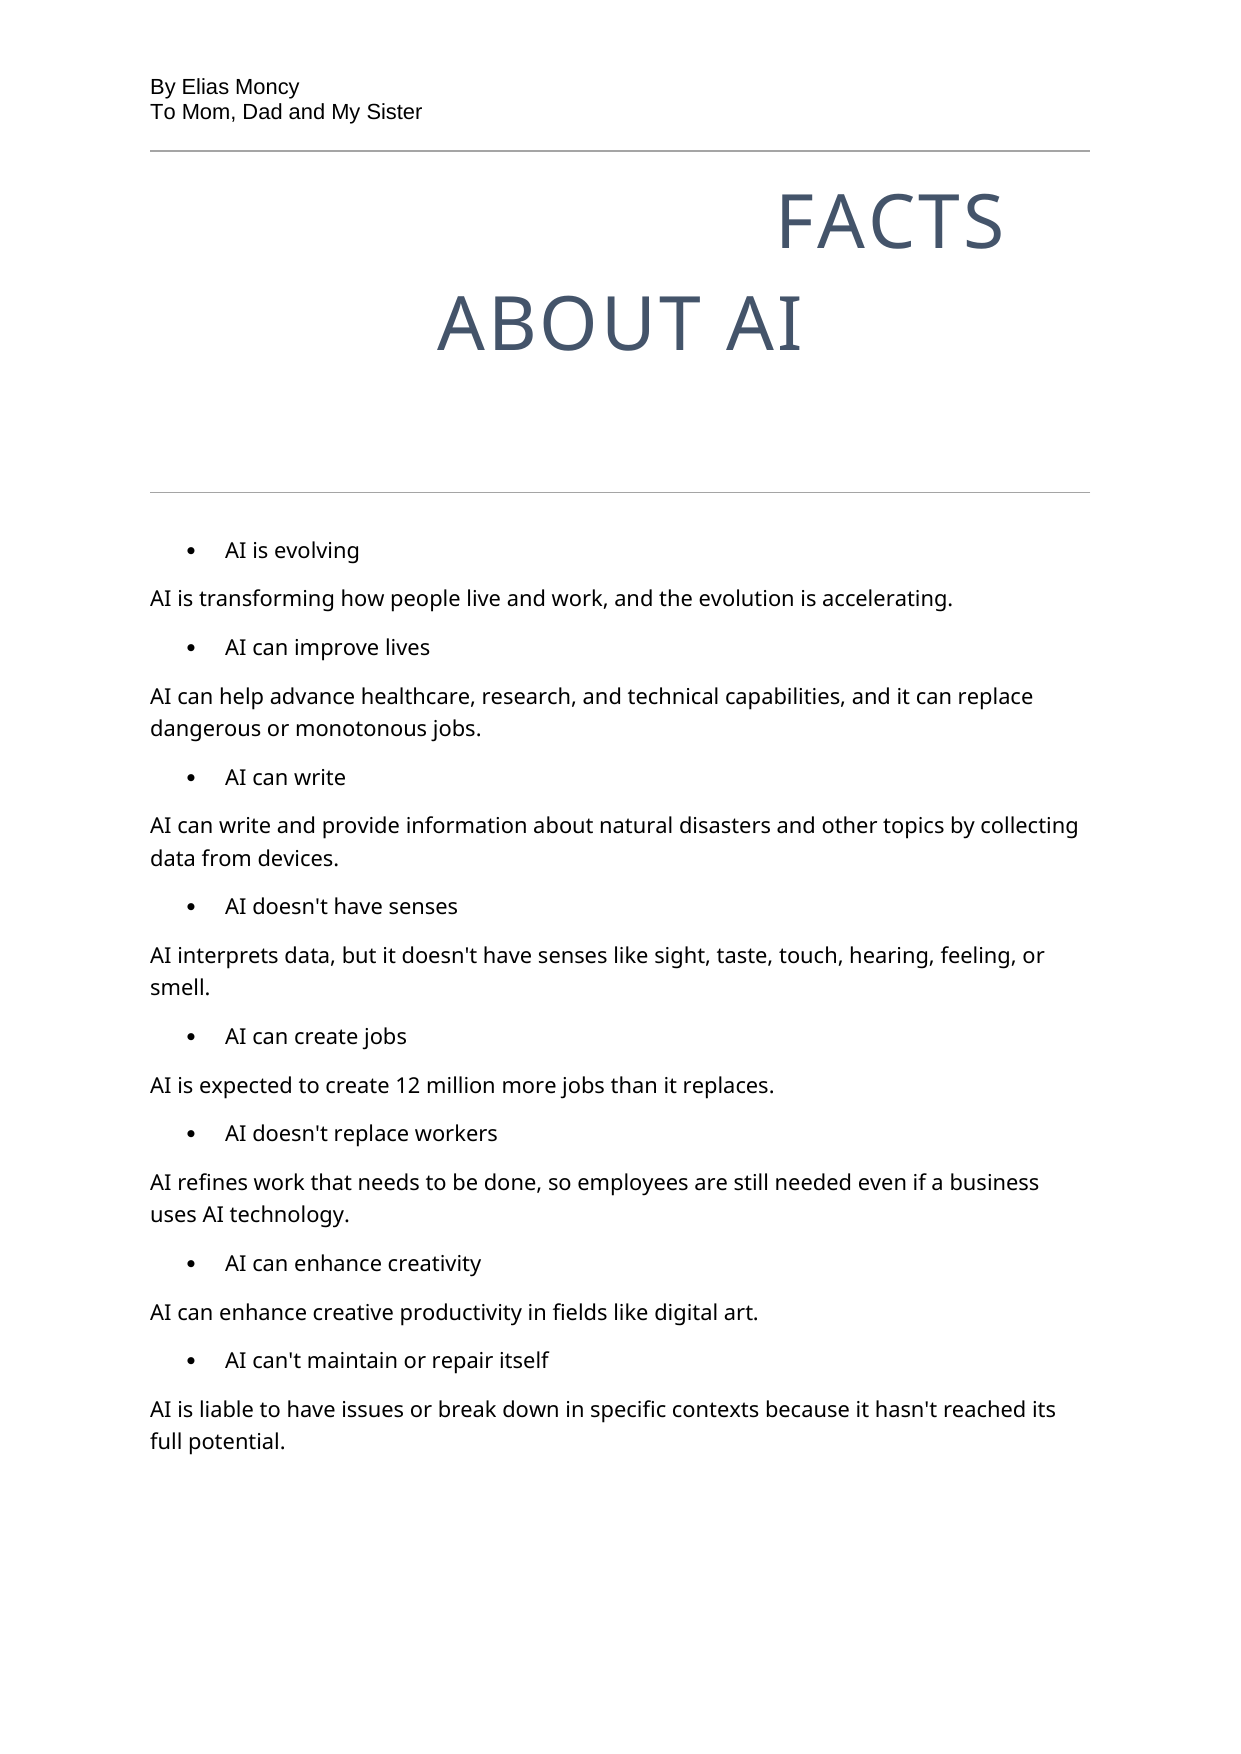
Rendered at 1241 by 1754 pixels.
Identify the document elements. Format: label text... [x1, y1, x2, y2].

list AI can improve lives [187, 632, 1090, 662]
text AI is transforming how people live and work, and the evolution is accelerating. [150, 583, 1090, 613]
list AI can create jobs [187, 1021, 1090, 1051]
text AI is expected to create 12 million more jobs than it replaces. [150, 1070, 1090, 1099]
list AI is evolving [187, 535, 1090, 564]
list AI doesn't replace workers [187, 1118, 1090, 1148]
text AI can help advance healthcare, research, and technical capabilities, and it can replace dangerous or monotonous jobs. [150, 681, 1090, 743]
text AI can enhance creative productivity in fields like digital art. [150, 1297, 1090, 1327]
list AI can enhance creativity [187, 1248, 1090, 1278]
text AI refines work that needs to be done, so employees are still needed even if a business uses AI technology. [150, 1167, 1090, 1229]
title Facts about AI [150, 152, 1090, 373]
text AI interprets data, but it doesn't have senses like sight, taste, touch, hearing, feeling, or smell. [150, 940, 1090, 1002]
list AI can write [187, 762, 1090, 792]
list AI doesn't have senses [187, 891, 1090, 921]
text AI is liable to have issues or break down in specific contexts because it hasn't reached its full potential. [150, 1394, 1090, 1456]
list AI can't maintain or repair itself [187, 1346, 1090, 1375]
text AI can write and provide information about natural disasters and other topics by collecting data from devices. [150, 811, 1090, 872]
